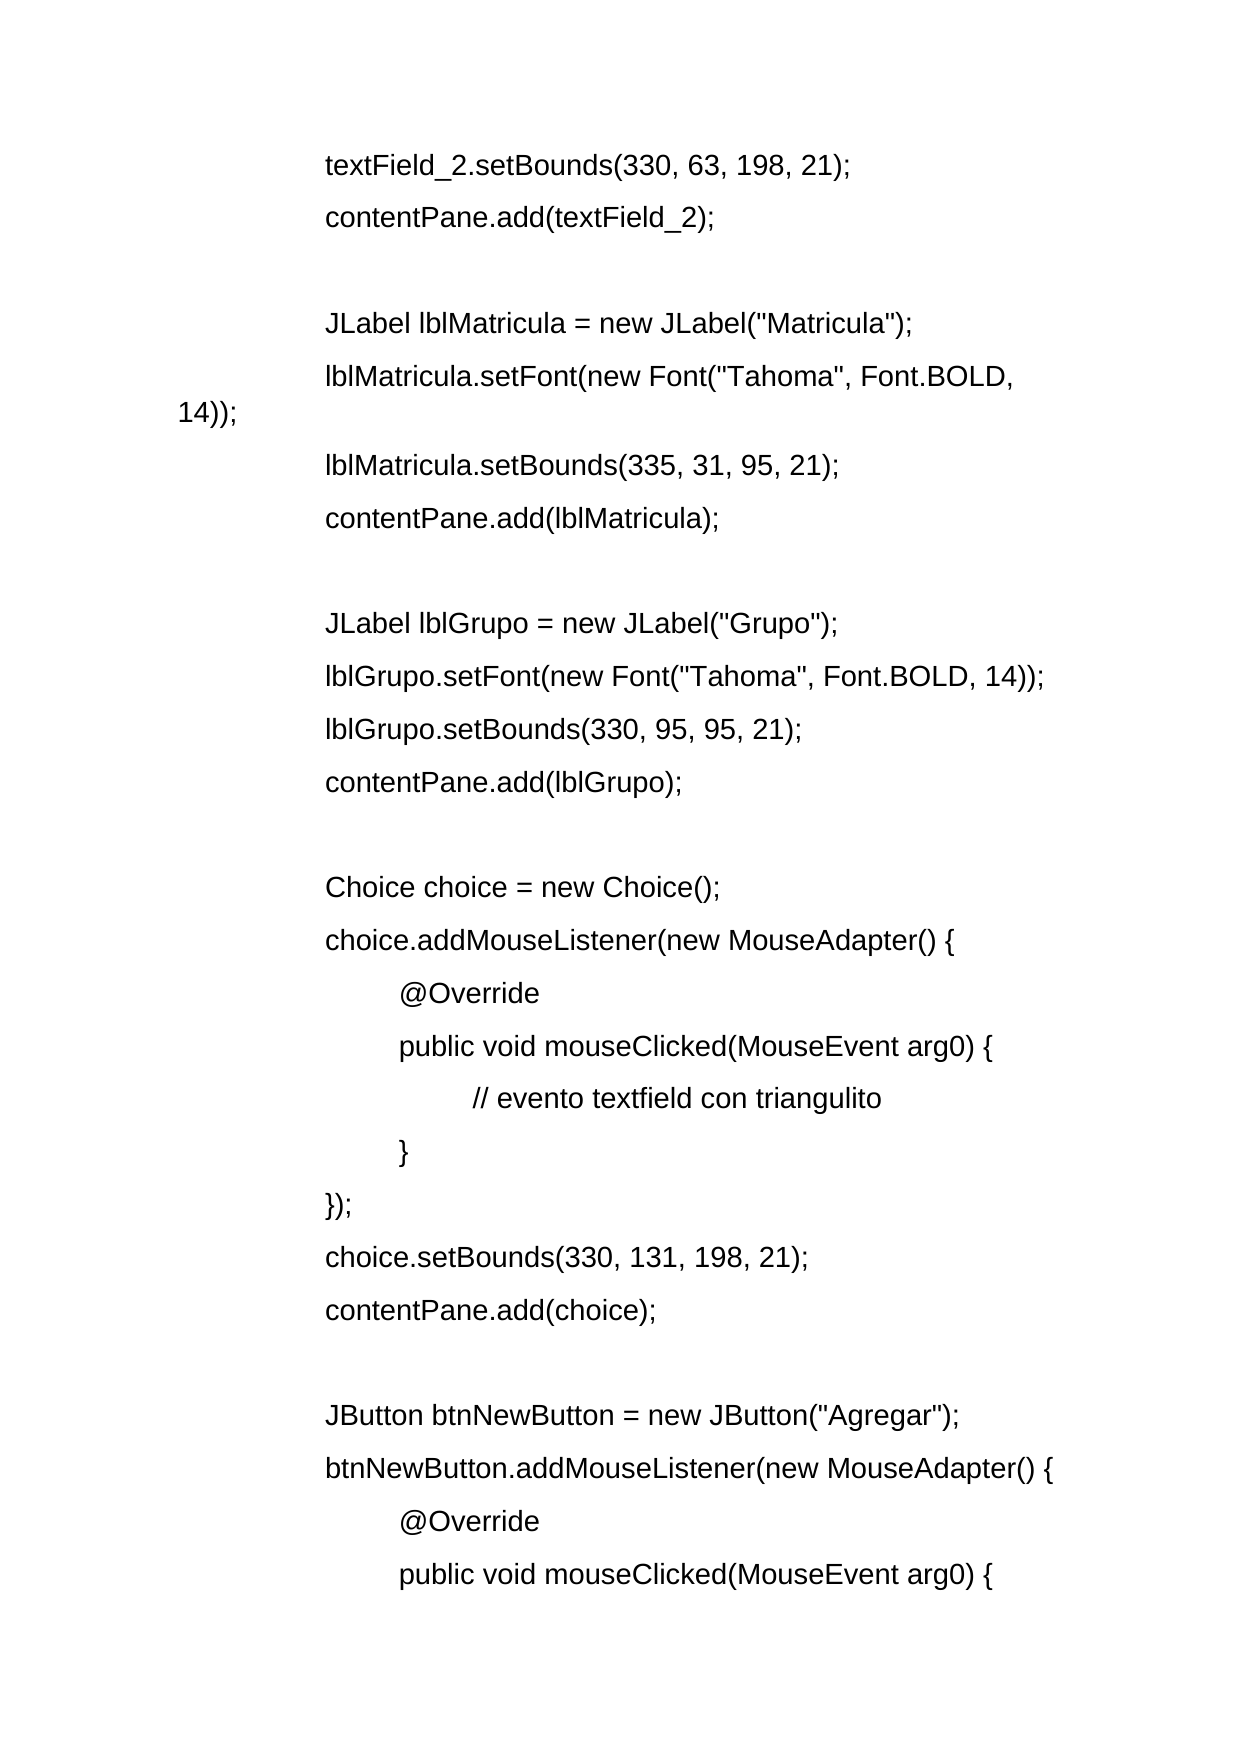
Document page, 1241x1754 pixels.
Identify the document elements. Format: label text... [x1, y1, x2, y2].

text contentPane.add(lblGrupo); [177, 765, 1063, 798]
text @Override [177, 976, 1063, 1009]
text btnNewButton.addMouseListener(new MouseAdapter() { [177, 1451, 1063, 1485]
text // evento textfield con triangulito [177, 1082, 1063, 1115]
text JLabel lblGrupo = new JLabel("Grupo"); [177, 606, 1063, 640]
text Choice choice = new Choice(); [177, 870, 1063, 904]
text public void mouseClicked(MouseEvent arg0) { [177, 1557, 1063, 1590]
text JButton btnNewButton = new JButton("Agregar"); [177, 1398, 1063, 1432]
text @Override [177, 1504, 1063, 1538]
text textField_2.setBounds(330, 63, 198, 21); [177, 148, 1063, 181]
text contentPane.add(lblMatricula); [177, 501, 1063, 534]
text choice.setBounds(330, 131, 198, 21); [177, 1240, 1063, 1273]
text choice.addMouseListener(new MouseAdapter() { [177, 923, 1063, 957]
text public void mouseClicked(MouseEvent arg0) { [177, 1029, 1063, 1062]
text JLabel lblMatricula = new JLabel("Matricula"); [177, 306, 1063, 339]
text lblGrupo.setBounds(330, 95, 95, 21); [177, 712, 1063, 745]
text contentPane.add(choice); [177, 1293, 1063, 1326]
text contentPane.add(textField_2); [177, 200, 1063, 234]
text lblGrupo.setFont(new Font("Tahoma", Font.BOLD, 14)); [177, 659, 1063, 693]
text lblMatricula.setBounds(335, 31, 95, 21); [177, 448, 1063, 481]
text lblMatricula.setFont(new Font("Tahoma", Font.BOLD, 14)); [177, 359, 1063, 428]
text }); [177, 1187, 1063, 1221]
text } [177, 1134, 1063, 1168]
